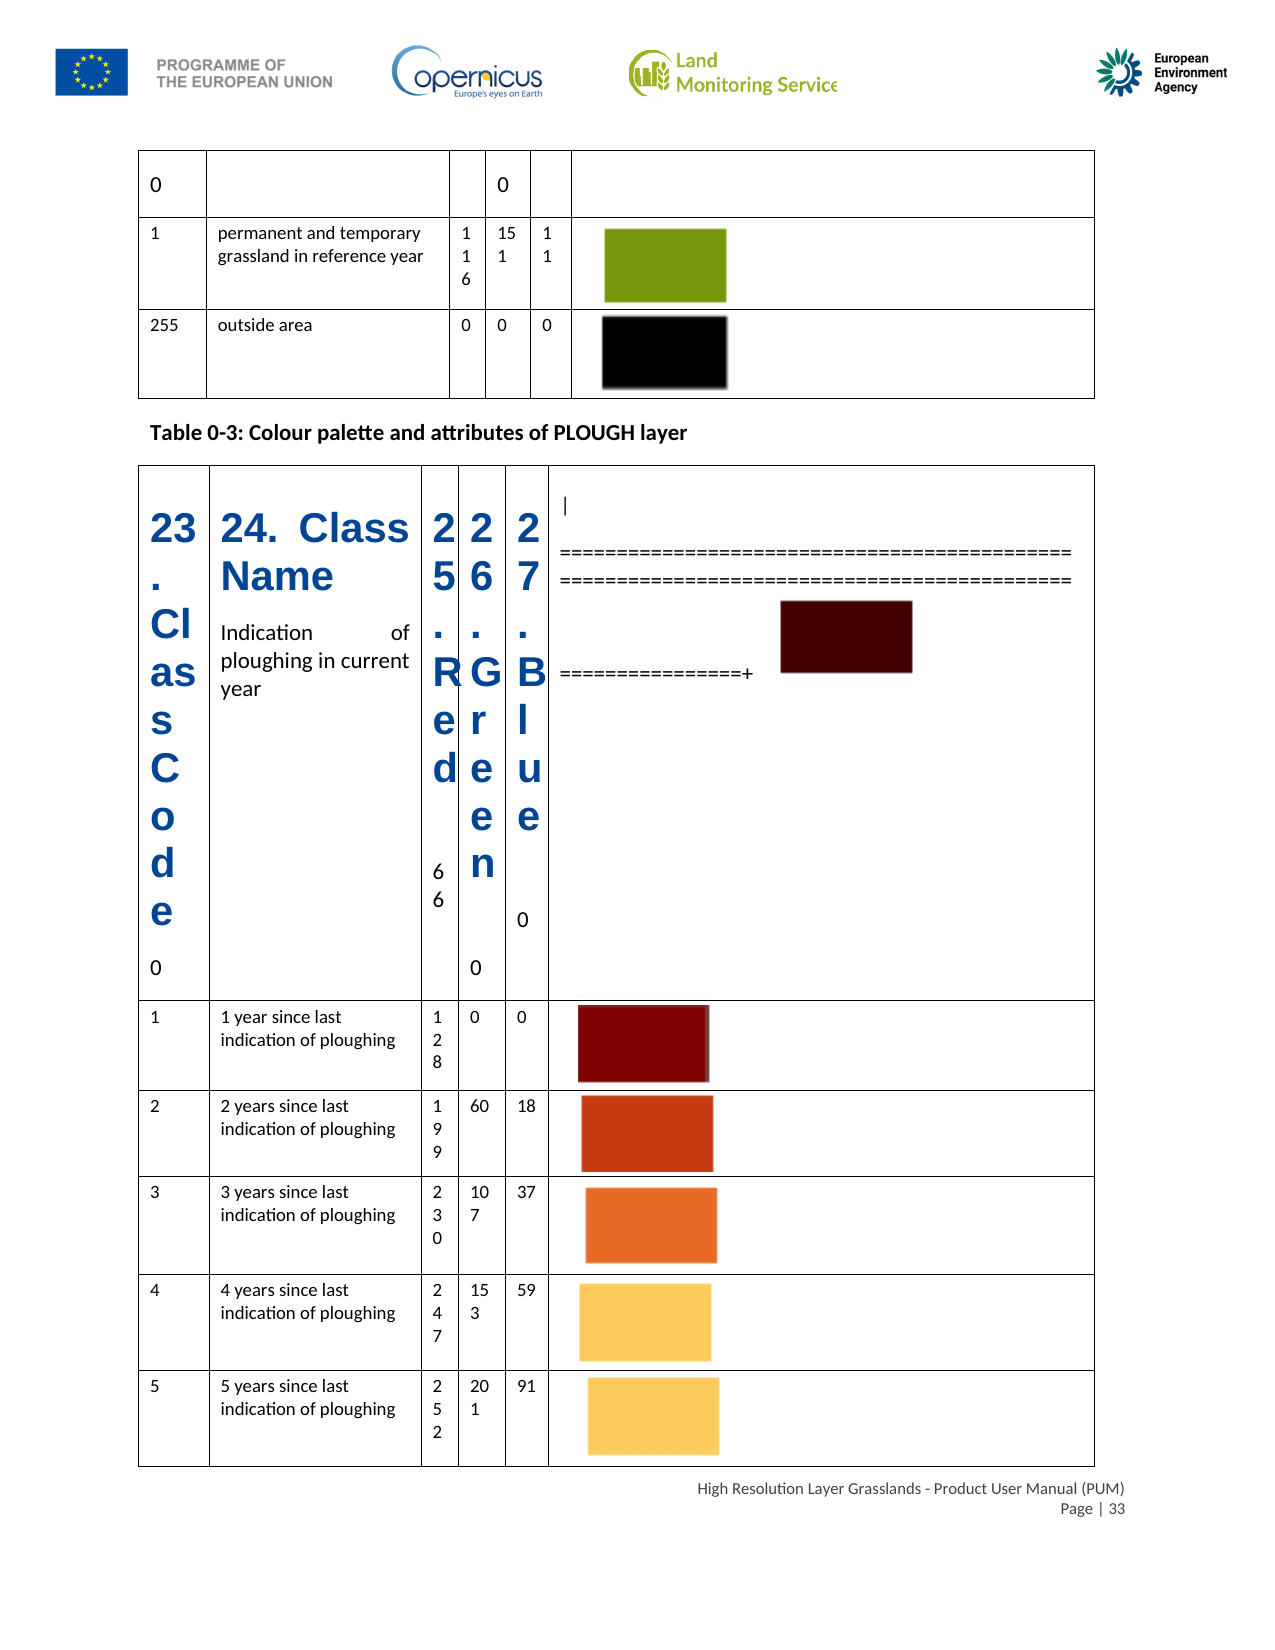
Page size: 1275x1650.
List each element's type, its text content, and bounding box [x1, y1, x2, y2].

table_cell 1 [139, 1001, 209, 1090]
picture [29, 21, 351, 124]
table_cell [549, 1371, 1094, 1466]
table_cell [549, 1177, 1094, 1274]
table_cell 18 [506, 1091, 548, 1176]
table_cell 201 [459, 1371, 505, 1466]
picture [578, 1278, 712, 1366]
table_cell 247 [422, 1275, 458, 1370]
table_cell 37 [506, 1177, 548, 1274]
table_cell [549, 1091, 1094, 1176]
table_cell 60 [459, 1091, 505, 1176]
table_cell 255 [139, 310, 206, 398]
table_cell 91 [506, 1371, 548, 1466]
table_cell 3 years since last indication of ploughing [210, 1177, 421, 1274]
table_cell 0 [531, 310, 571, 398]
table_cell 252 [422, 1371, 458, 1466]
table_cell 199 [422, 1091, 458, 1176]
picture [578, 1094, 718, 1172]
picture [601, 313, 735, 395]
table_cell 107 [459, 1177, 505, 1274]
table_cell 128 [422, 1001, 458, 1090]
table_cell 0 [506, 1001, 548, 1090]
table_cell 4 [139, 1275, 209, 1370]
table_cell outside area [207, 310, 449, 398]
table_cell 2 years since last indication of ploughing [210, 1091, 421, 1176]
table_cell 153 [459, 1275, 505, 1370]
picture [578, 1180, 724, 1270]
table_cell [549, 1001, 1094, 1090]
table_cell 3 [139, 1177, 209, 1274]
picture [371, 15, 560, 130]
picture [578, 1005, 712, 1087]
text Table 0-3: Colour palette and attributes of PLOUGH layer [150, 418, 1125, 446]
picture [628, 50, 837, 97]
table_cell 5 [139, 1371, 209, 1466]
table_cell permanent and temporary grassland in reference year [207, 218, 449, 308]
table_cell 4 years since last indication of ploughing [210, 1275, 421, 1370]
picture [1094, 46, 1228, 97]
picture [777, 593, 915, 682]
table_cell [572, 218, 1094, 308]
table_header 24. Class Name Indication of ploughing in current year [210, 466, 421, 1000]
table_cell 1 year since last indication of ploughing [210, 1001, 421, 1090]
table_header 25. Red 66 [422, 466, 458, 1000]
table_cell 116 [450, 218, 485, 308]
table_header 26. Green 0 [459, 466, 505, 1000]
table_cell 59 [506, 1275, 548, 1370]
table_cell 151 [486, 218, 530, 308]
table_header 23. Class Code 0 [139, 466, 209, 1000]
table_cell 11 [531, 218, 571, 308]
table_cell 1 [139, 218, 206, 308]
picture [578, 1374, 724, 1462]
picture [601, 221, 729, 305]
table_cell [549, 1275, 1094, 1370]
table_header 27. Blue 0 [506, 466, 548, 1000]
table_cell 2 [139, 1091, 209, 1176]
table_cell 0 [459, 1001, 505, 1090]
table_header | ==========================================================================================================+ [549, 466, 1094, 1000]
table_cell [572, 310, 1094, 398]
table_cell 0 [486, 310, 530, 398]
table_cell 230 [422, 1177, 458, 1274]
table_cell 5 years since last indication of ploughing [210, 1371, 421, 1466]
table_cell 0 [450, 310, 485, 398]
